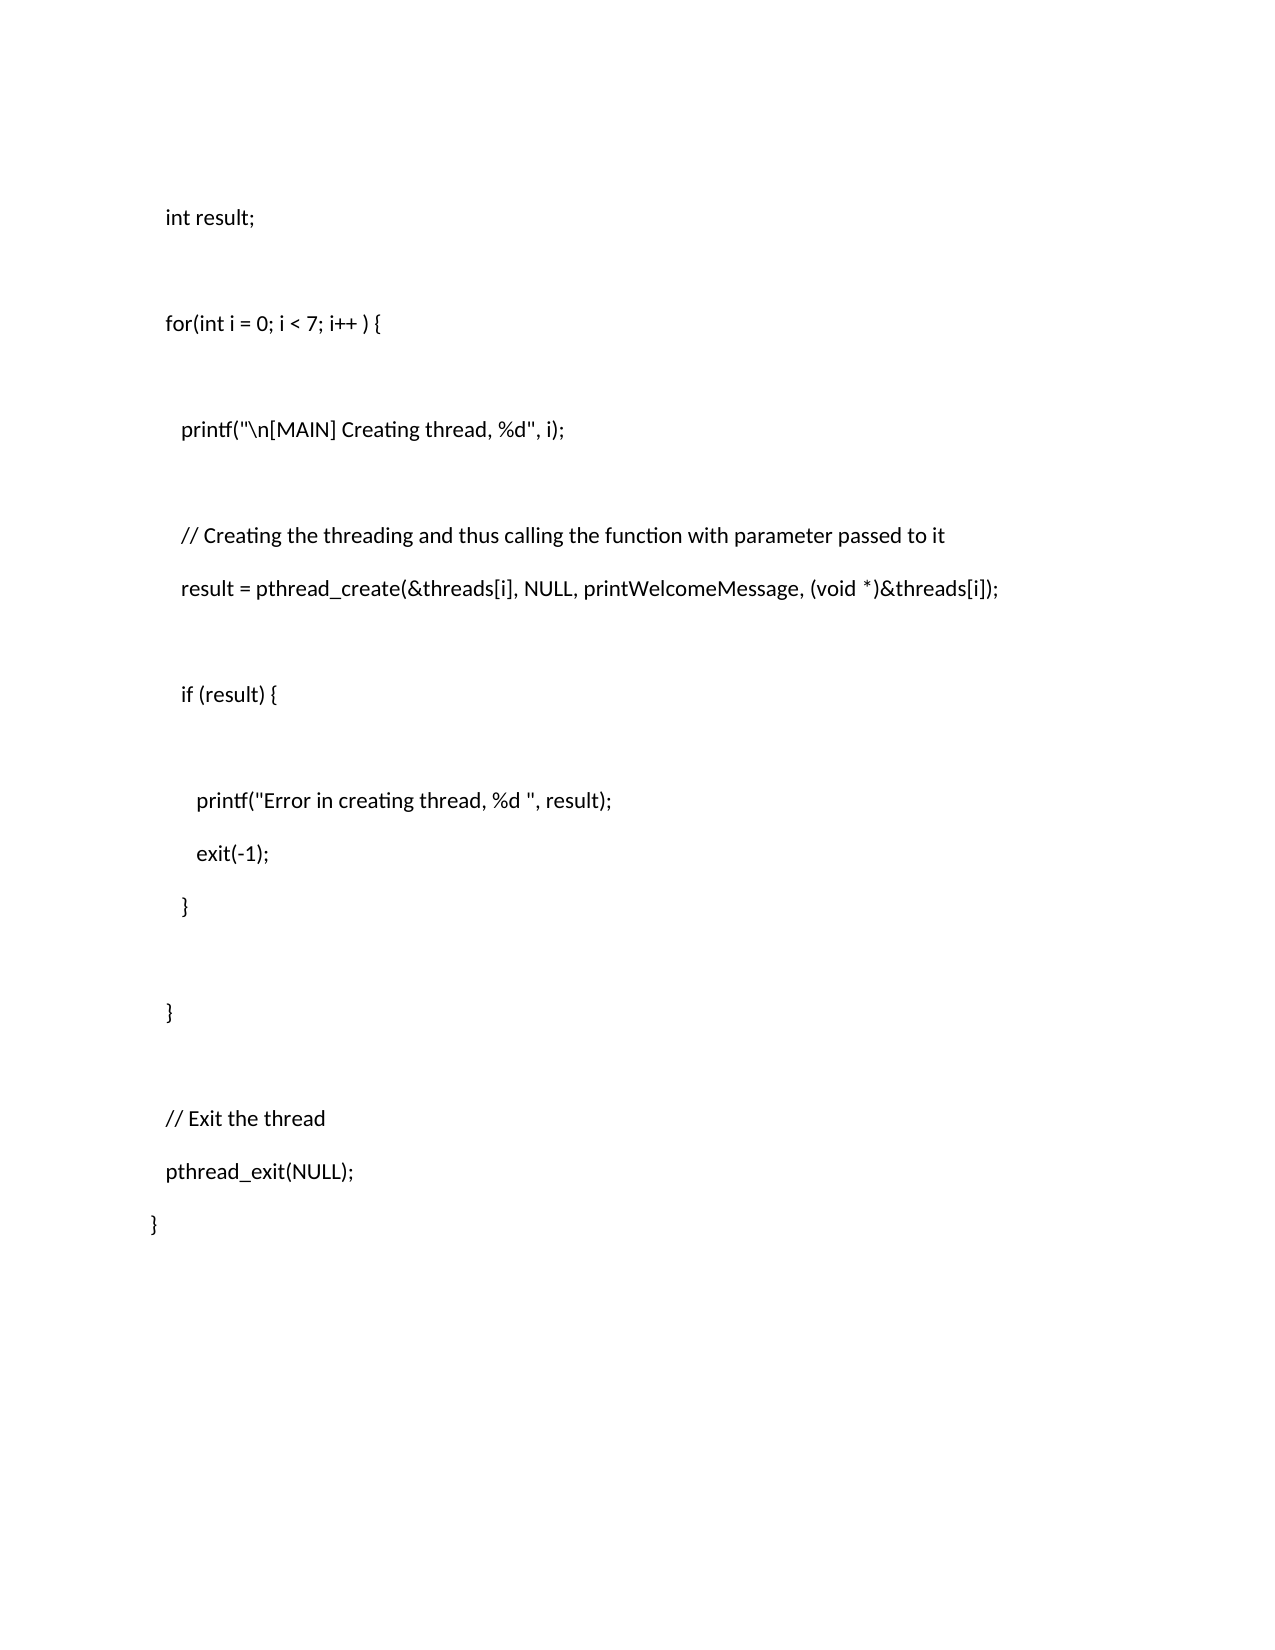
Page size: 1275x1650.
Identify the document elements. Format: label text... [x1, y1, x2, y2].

text int result; [150, 203, 1125, 231]
text exit(-1); [150, 839, 1125, 867]
text // Creating the threading and thus calling the function with parameter passed to it [150, 521, 1125, 549]
text } [150, 998, 1125, 1026]
text printf("Error in creating thread, %d ", result); [150, 786, 1125, 814]
text pthread_exit(NULL); [150, 1157, 1125, 1185]
text } [150, 892, 1125, 920]
text } [150, 1210, 1125, 1238]
text for(int i = 0; i < 7; i++ ) { [150, 309, 1125, 337]
text if (result) { [150, 680, 1125, 708]
text result = pthread_create(&threads[i], NULL, printWelcomeMessage, (void *)&threads[i]); [150, 574, 1125, 602]
text printf("\n[MAIN] Creating thread, %d", i); [150, 415, 1125, 443]
text // Exit the thread [150, 1104, 1125, 1132]
